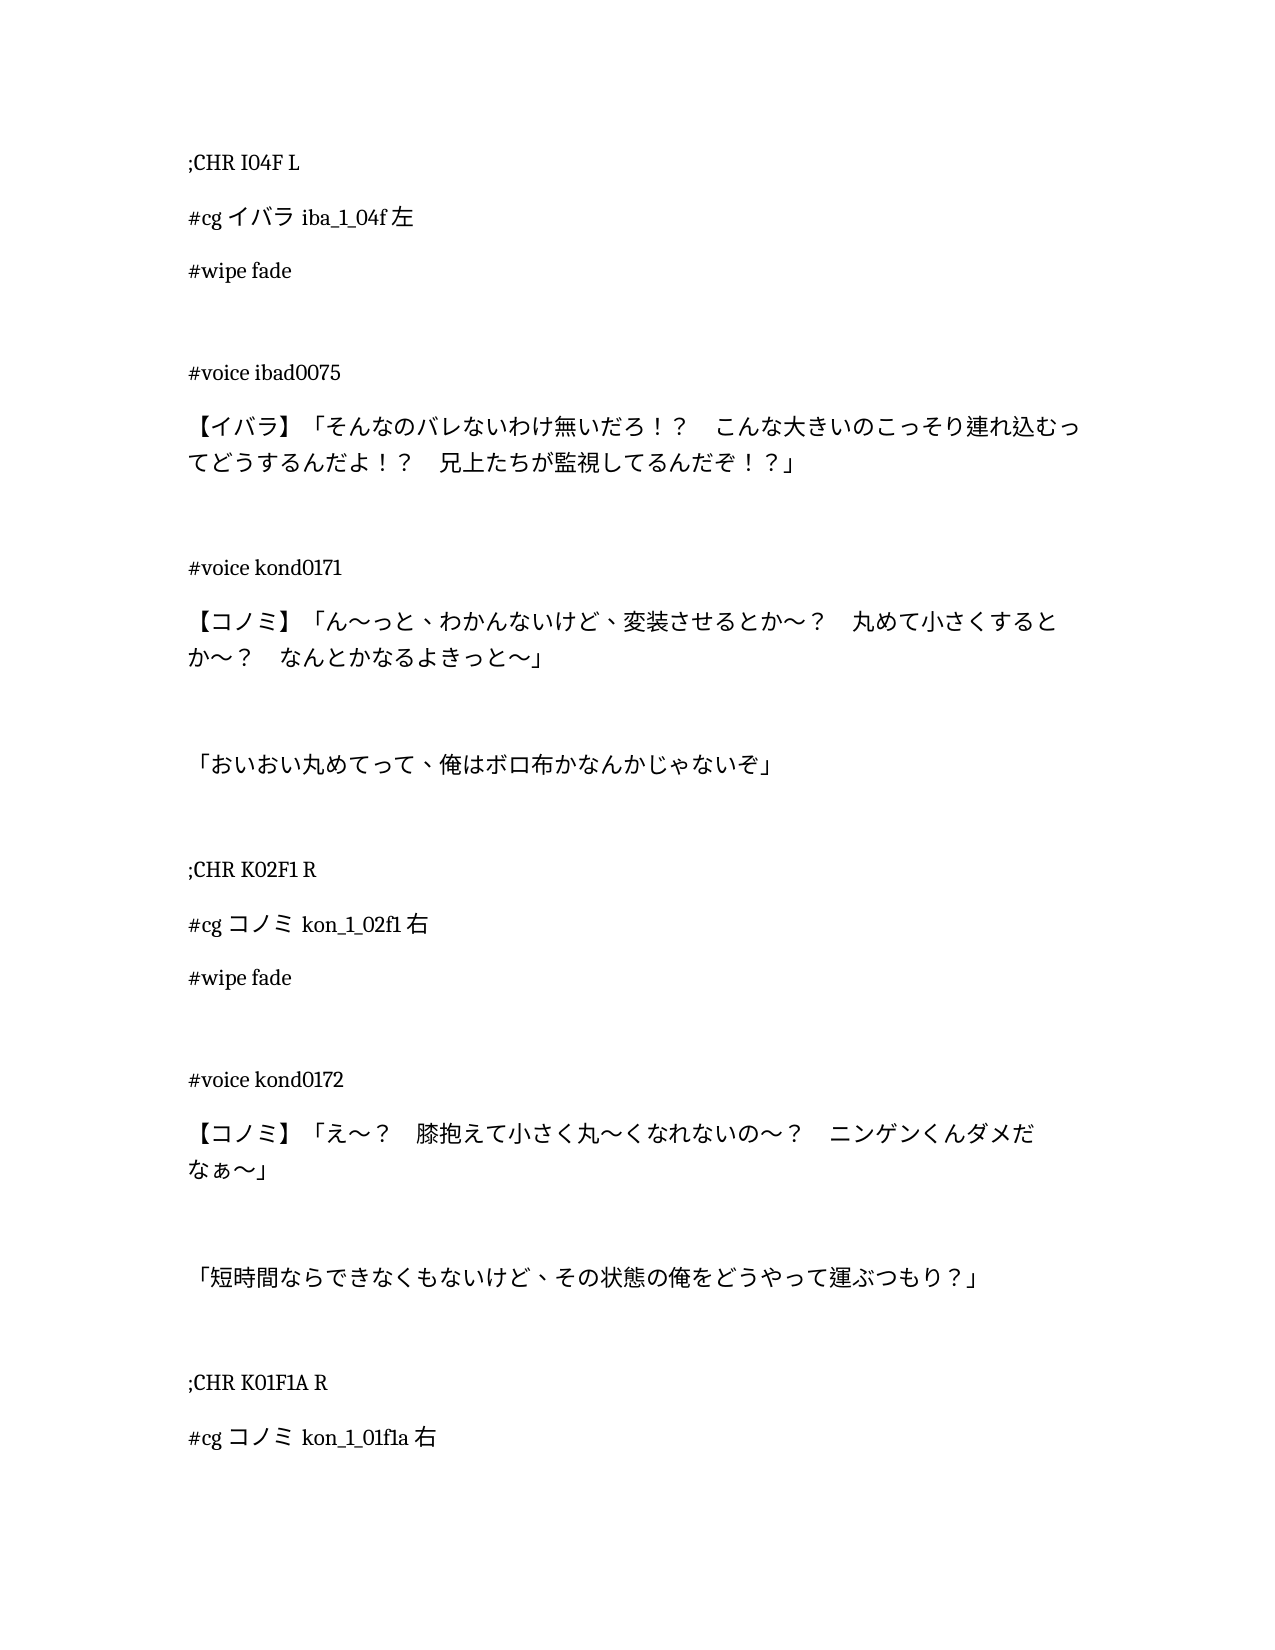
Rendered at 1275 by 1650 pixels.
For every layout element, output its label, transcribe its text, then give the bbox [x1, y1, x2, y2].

text #cg イバラ iba_1_04f 左 [187, 201, 1087, 232]
text #wipe fade [187, 965, 1087, 991]
text ;CHR K01F1A R [187, 1370, 1087, 1396]
text 【コノミ】「え〜？ 膝抱えて小さく丸〜くなれないの〜？ ニンゲンくんダメだなぁ〜」 [187, 1118, 1087, 1185]
text ;CHR I04F L [187, 150, 1087, 176]
text 「短時間ならできなくもないけど、その状態の俺をどうやって運ぶつもり？」 [187, 1262, 1087, 1293]
text #voice kond0172 [187, 1067, 1087, 1093]
text 【コノミ】「ん〜っと、わかんないけど、変装させるとか〜？ 丸めて小さくするとか〜？ なんとかなるよきっと〜」 [187, 606, 1087, 673]
text #wipe fade [187, 258, 1087, 284]
text #voice kond0171 [187, 555, 1087, 581]
text 「おいおい丸めてって、俺はボロ布かなんかじゃないぞ」 [187, 749, 1087, 781]
text ;CHR K02F1 R [187, 857, 1087, 884]
text #cg コノミ kon_1_01f1a 右 [187, 1421, 1087, 1452]
text #cg コノミ kon_1_02f1 右 [187, 908, 1087, 939]
text 【イバラ】「そんなのバレないわけ無いだろ！？ こんな大きいのこっそり連れ込むってどうするんだよ！？ 兄上たちが監視してるんだぞ！？」 [187, 411, 1087, 478]
text #voice ibad0075 [187, 360, 1087, 386]
